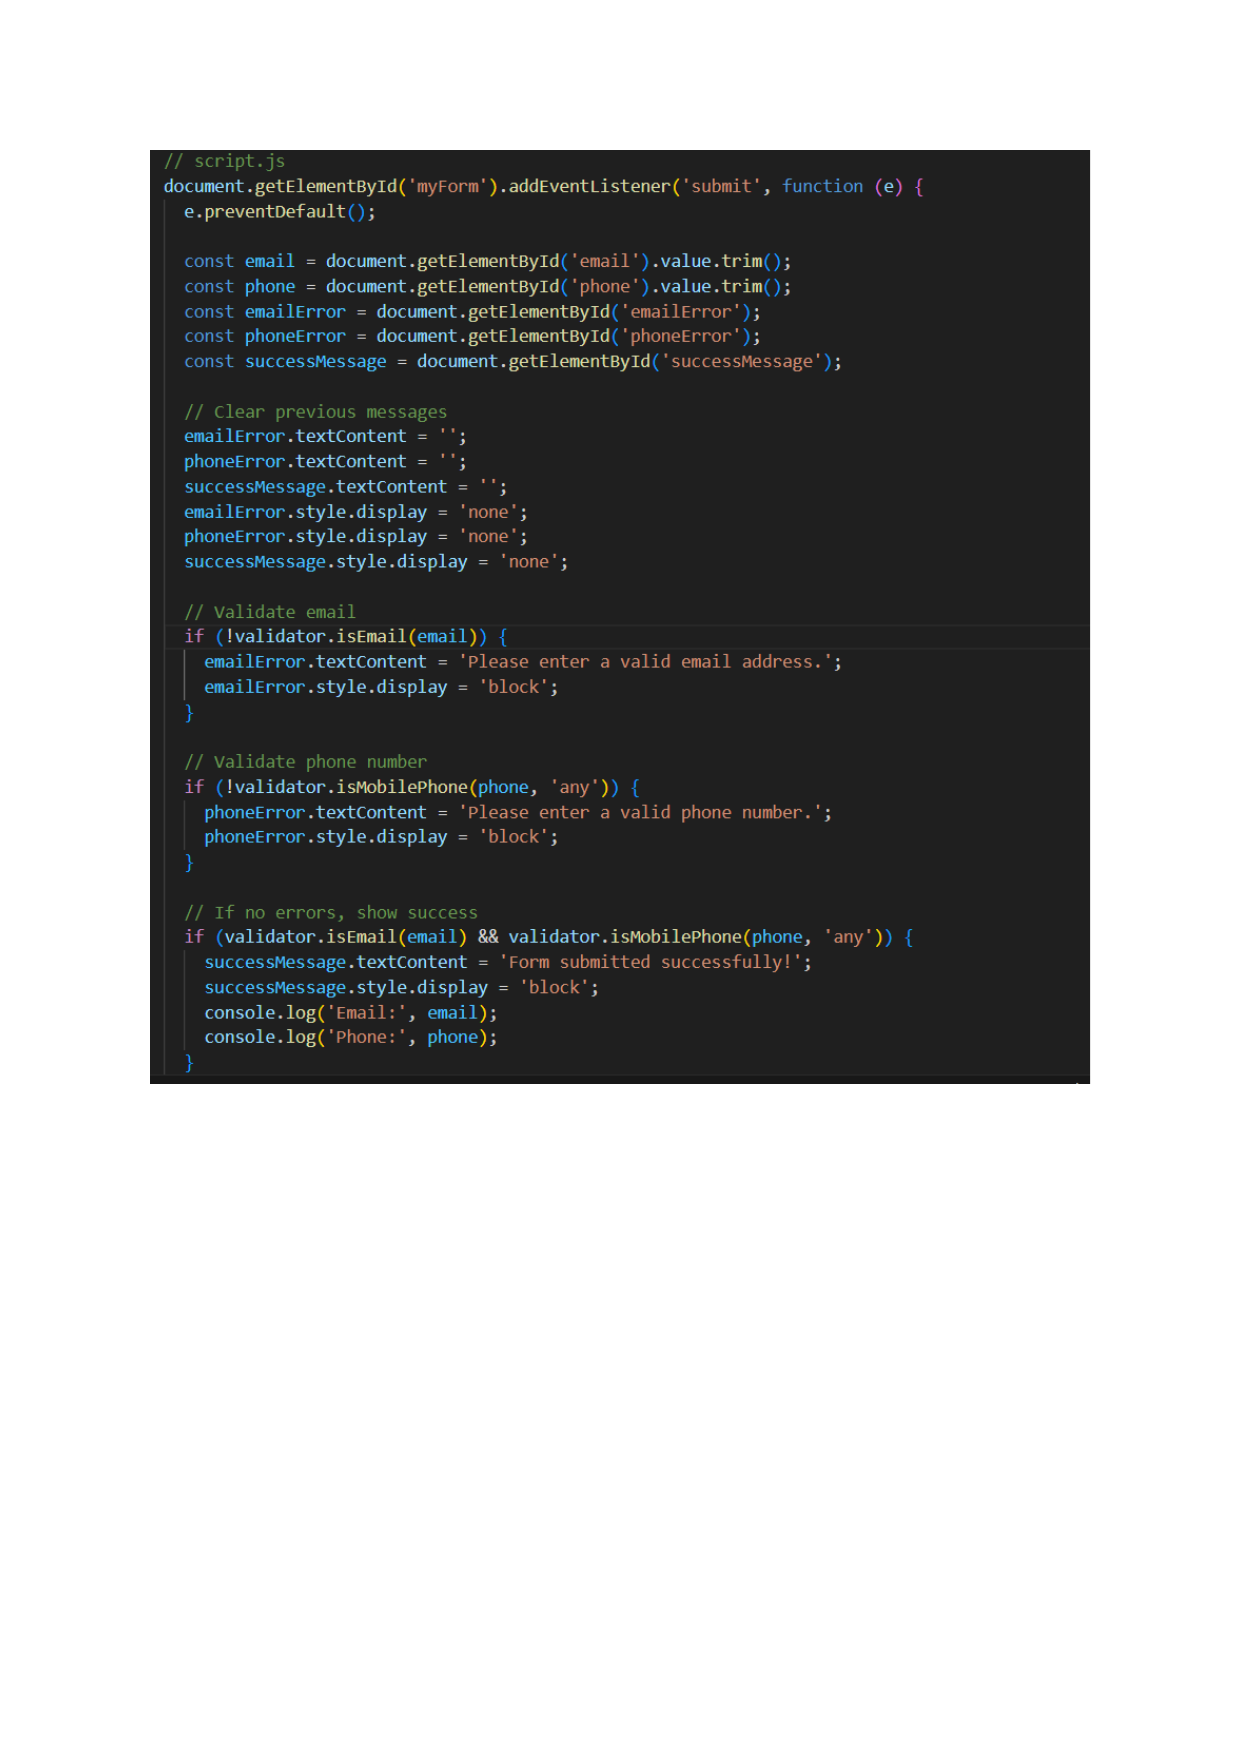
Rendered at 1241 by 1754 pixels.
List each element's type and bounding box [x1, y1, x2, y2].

picture [150, 150, 1091, 1084]
